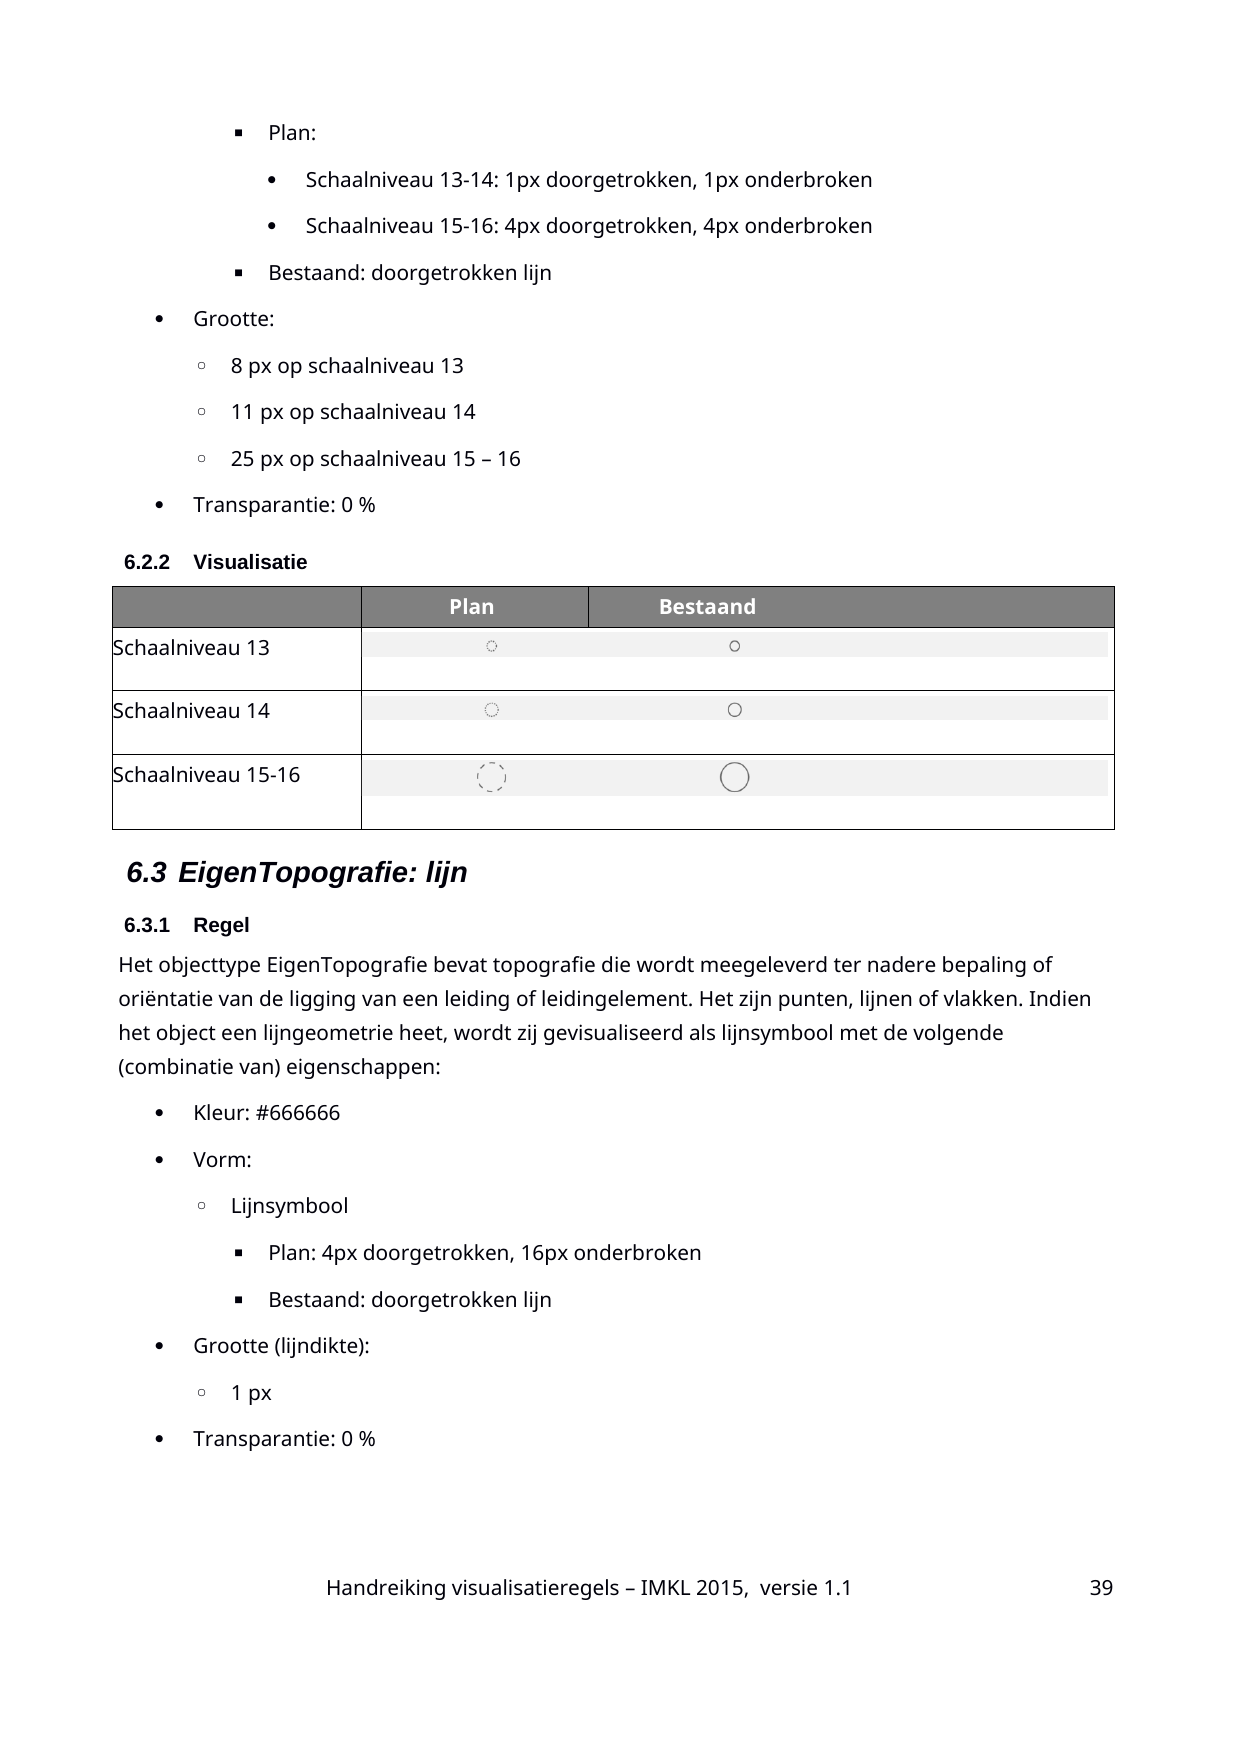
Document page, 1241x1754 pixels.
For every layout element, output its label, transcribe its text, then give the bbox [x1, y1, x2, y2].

table_header Bestaand [589, 587, 1114, 627]
list Bestaand: doorgetrokken lijn [231, 258, 1122, 286]
table_header [113, 587, 361, 627]
table_cell Schaalniveau 14 [113, 691, 361, 754]
list 8 px op schaalniveau 13 [193, 351, 1122, 379]
list Vorm: [156, 1145, 1122, 1173]
list Transparantie: 0 % [156, 1424, 1122, 1453]
text Het objecttype EigenTopografie bevat topografie die wordt meegeleverd ter nadere bepaling of oriëntatie van de ligging van een leiding of leidingelement. Het zijn punten, lijnen of vlakken. Indien het object een lijngeometrie heet, wordt zij gevisualiseerd als lijnsymbool met de volgende (combinatie van) eigenschappen: [118, 950, 1122, 1080]
list Transparantie: 0 % [156, 491, 1122, 519]
list 11 px op schaalniveau 14 [193, 397, 1122, 426]
table_header Plan [362, 587, 588, 627]
list Lijnsymbool [193, 1192, 1122, 1220]
picture [361, 632, 1108, 657]
list Grootte: [156, 304, 1122, 333]
list Schaalniveau 15-16: 4px doorgetrokken, 4px onderbroken [268, 211, 1122, 240]
list 1 px [193, 1378, 1122, 1406]
list Bestaand: doorgetrokken lijn [231, 1285, 1122, 1313]
table_cell [362, 691, 1114, 754]
picture [361, 760, 1108, 796]
table_cell Schaalniveau 13 [113, 628, 361, 690]
subtitle Regel [118, 913, 1122, 937]
subtitle Visualisatie [118, 550, 1122, 574]
list Plan: [231, 118, 1122, 147]
table_cell [362, 628, 1114, 690]
subtitle EigenTopografie: lijn [118, 855, 1122, 888]
list Plan: 4px doorgetrokken, 16px onderbroken [231, 1238, 1122, 1267]
picture [361, 696, 1108, 720]
list Kleur: #666666 [156, 1098, 1122, 1127]
list Grootte (lijndikte): [156, 1331, 1122, 1360]
list 25 px op schaalniveau 15 – 16 [193, 444, 1122, 472]
table_cell [362, 755, 1114, 829]
list Schaalniveau 13-14: 1px doorgetrokken, 1px onderbroken [268, 165, 1122, 193]
table_cell Schaalniveau 15-16 [113, 755, 361, 829]
